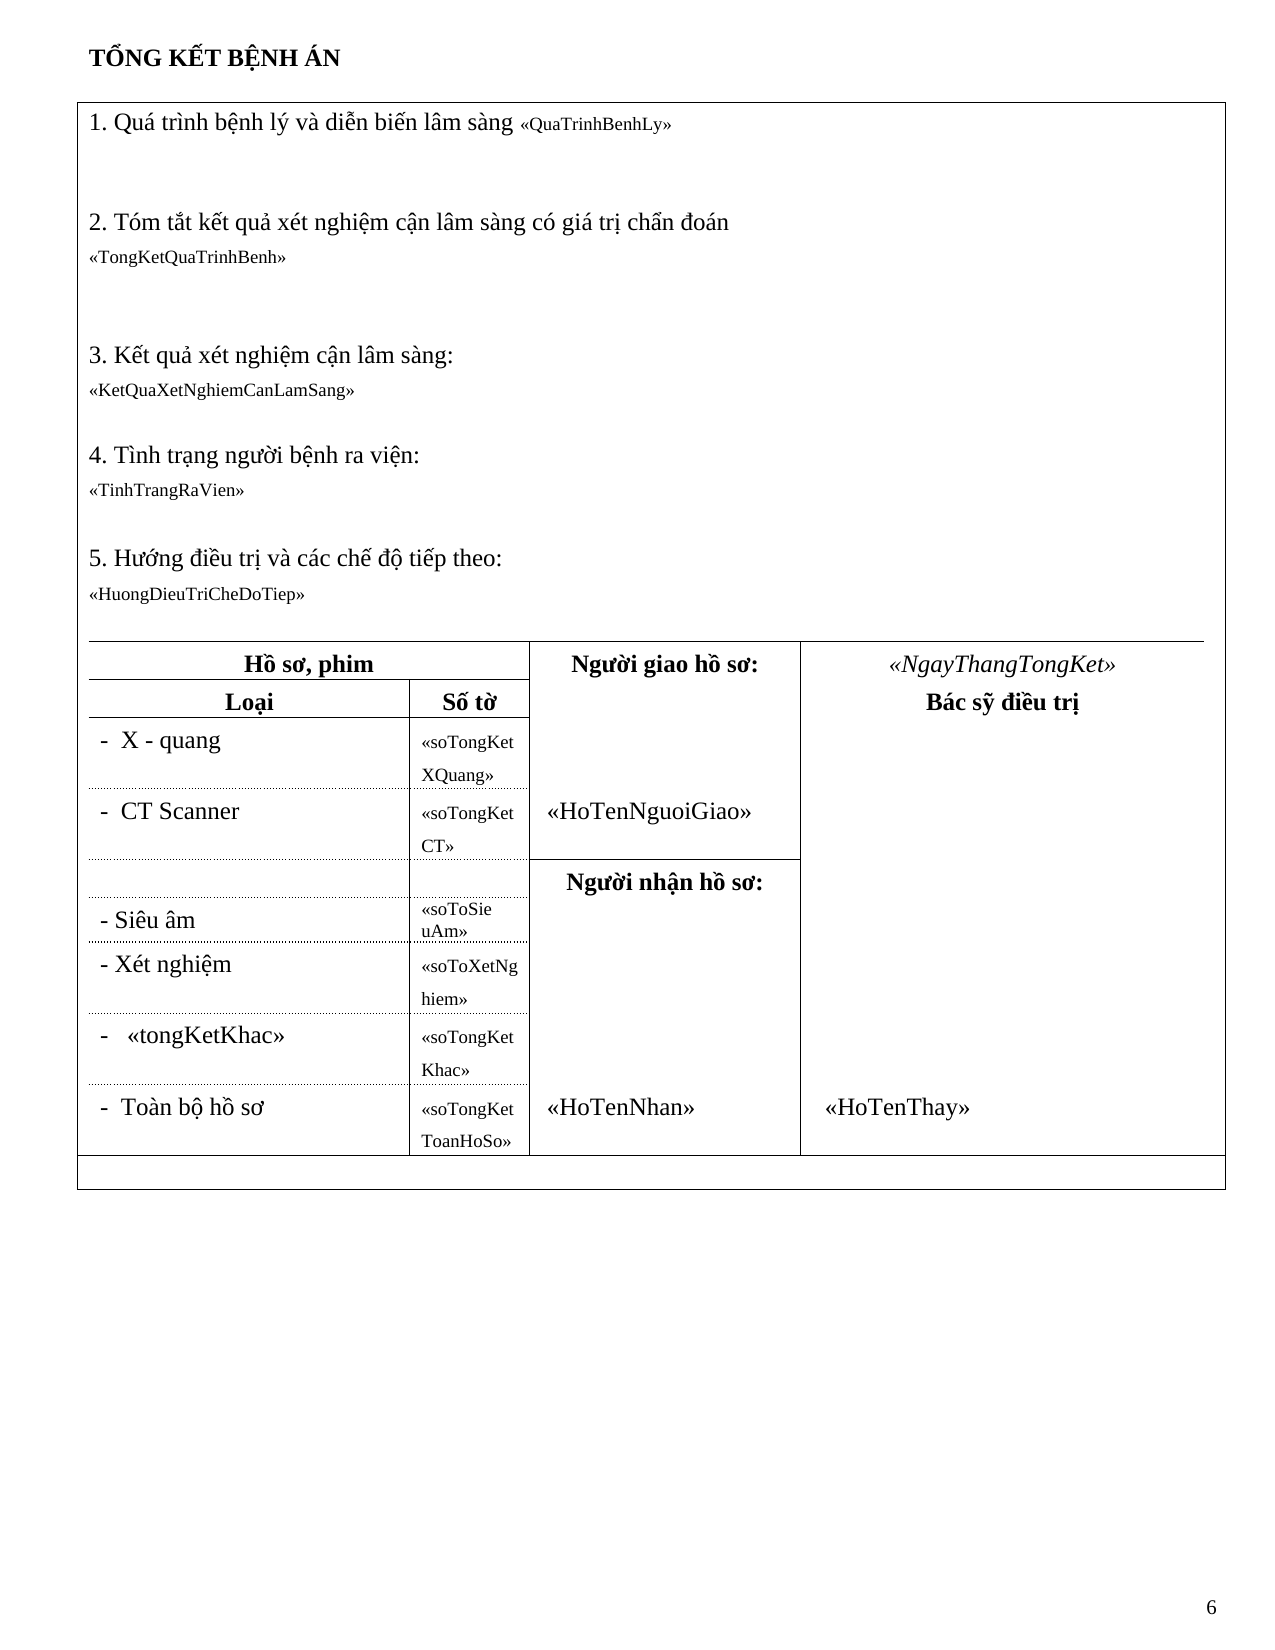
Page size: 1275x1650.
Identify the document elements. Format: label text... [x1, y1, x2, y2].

table_header 1. Quá trình bệnh lý và diễn biến lâm sàng «QuaTrinhBenhLy» 2. Tóm tắt kết quả xét nghiệm cận lâm sàng có giá trị chẩn đoán «TongKetQuaTrinhBenh» 3. Kết quả xét nghiệm cận lâm sàng: «KetQuaXetNghiemCanLamSang» 4. Tình trạng người bệnh ra viện: «TinhTrangRaVien» 5. Hướng điều trị và các chế độ tiếp theo: «HuongDieuTriCheDoTiep» [78, 103, 1225, 1155]
text TỔNG KẾT BỆNH ÁN [88, 36, 1216, 73]
table_cell [78, 1156, 1225, 1189]
